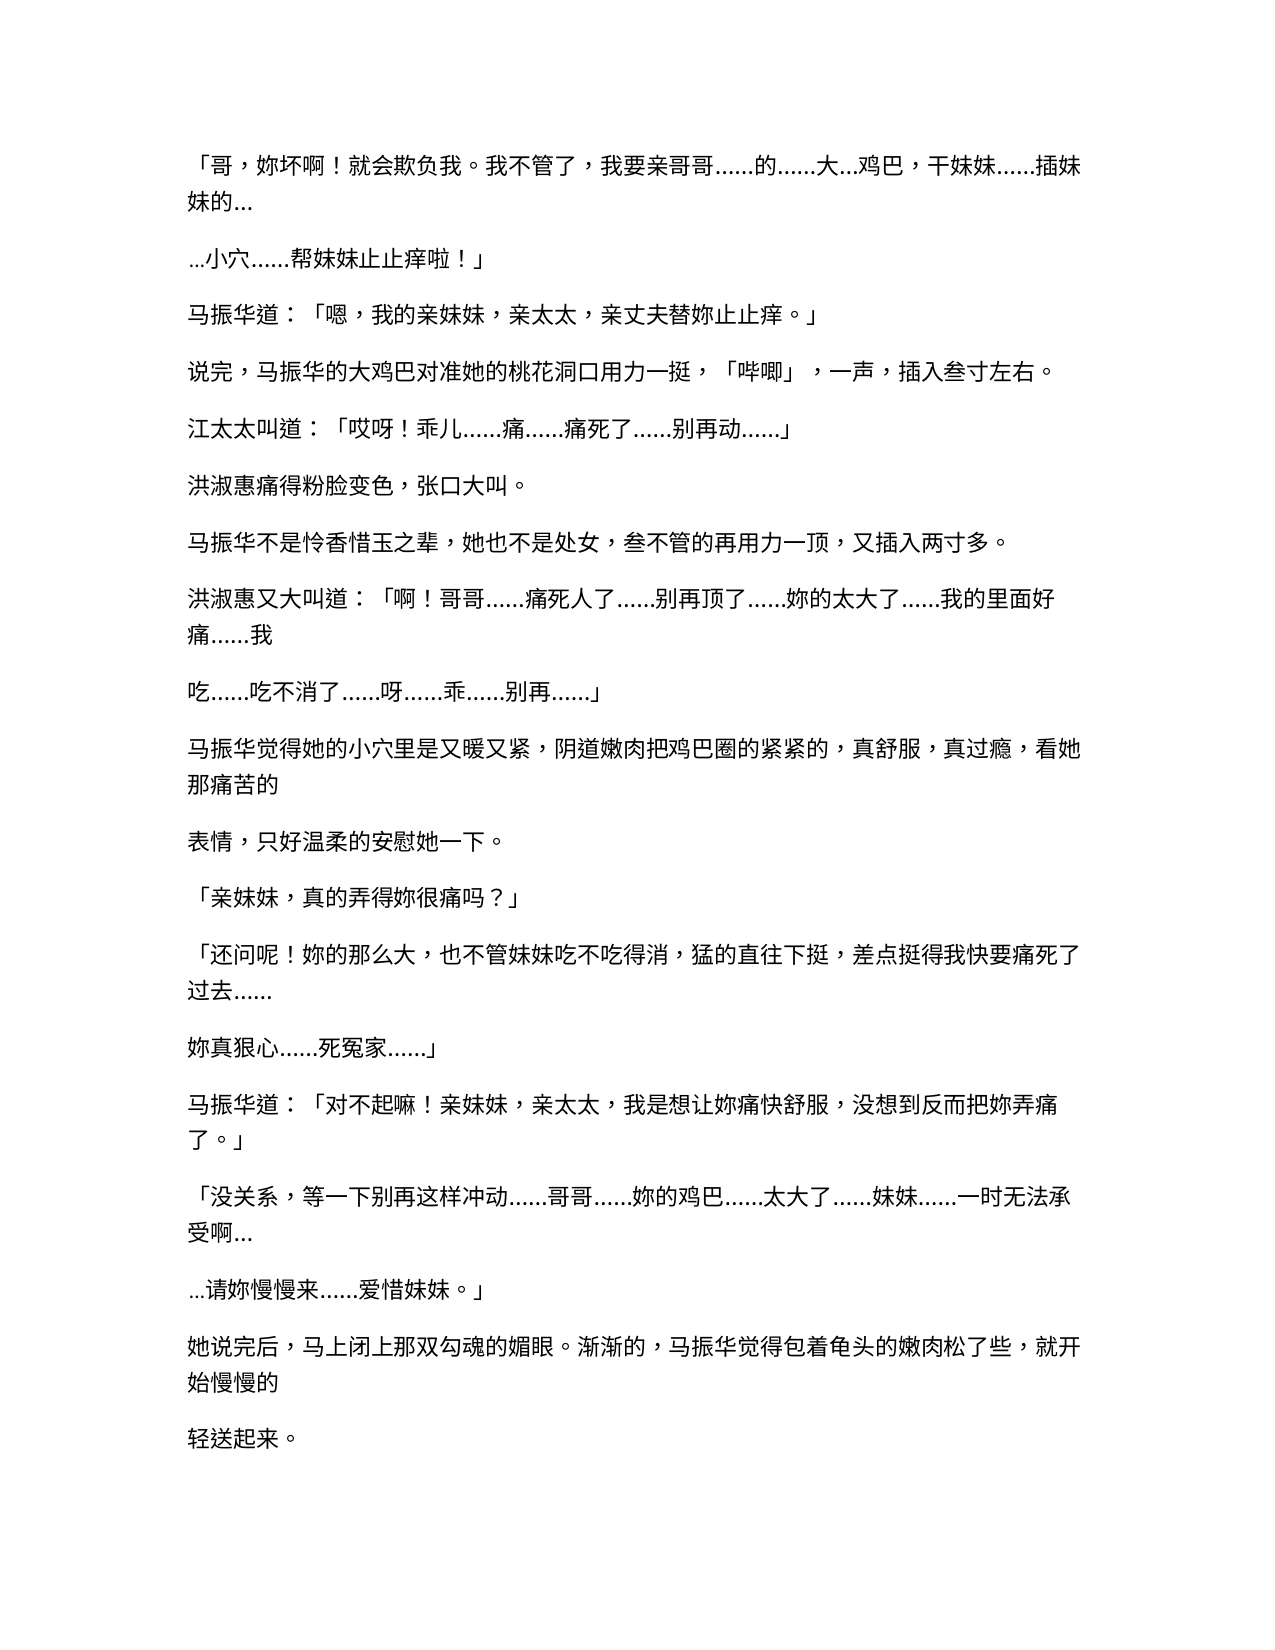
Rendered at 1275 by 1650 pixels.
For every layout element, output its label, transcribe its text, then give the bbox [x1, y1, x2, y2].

text 表情，只好温柔的安慰她一下。 [187, 826, 1087, 857]
text 妳真狠心……死冤家……」 [187, 1032, 1087, 1063]
text 马振华不是怜香惜玉之辈，她也不是处女，叁不管的再用力一顶，又插入两寸多。 [187, 527, 1087, 558]
text 洪淑惠痛得粉脸变色，张口大叫。 [187, 470, 1087, 501]
text 说完，马振华的大鸡巴对准她的桃花洞口用力一挺，「哔唧」，一声，插入叁寸左右。 [187, 356, 1087, 387]
text …小穴……帮妹妹止止痒啦！」 [187, 243, 1087, 274]
text 「还问呢！妳的那么大，也不管妹妹吃不吃得消，猛的直往下挺，差点挺得我快要痛死了过去…… [187, 939, 1087, 1006]
text 「亲妹妹，真的弄得妳很痛吗？」 [187, 882, 1087, 913]
text 马振华道：「对不起嘛！亲妹妹，亲太太，我是想让妳痛快舒服，没想到反而把妳弄痛了。」 [187, 1088, 1087, 1156]
text 她说完后，马上闭上那双勾魂的媚眼。渐渐的，马振华觉得包着龟头的嫩肉松了些，就开始慢慢的 [187, 1331, 1087, 1398]
text 「没关系，等一下别再这样冲动……哥哥……妳的鸡巴……太大了……妹妹……一时无法承受啊… [187, 1181, 1087, 1248]
text 江太太叫道：「哎呀！乖儿……痛……痛死了……别再动……」 [187, 413, 1087, 444]
text …请妳慢慢来……爱惜妹妹。」 [187, 1274, 1087, 1305]
text 马振华觉得她的小穴里是又暖又紧，阴道嫩肉把鸡巴圈的紧紧的，真舒服，真过瘾，看她那痛苦的 [187, 733, 1087, 800]
text 「哥，妳坏啊！就会欺负我。我不管了，我要亲哥哥……的……大…鸡巴，干妹妹……插妹妹的… [187, 150, 1087, 217]
text 吃……吃不消了……呀……乖……别再……」 [187, 676, 1087, 707]
text 洪淑惠又大叫道：「啊！哥哥……痛死人了……别再顶了……妳的太大了……我的里面好痛……我 [187, 583, 1087, 651]
text 轻送起来。 [187, 1423, 1087, 1455]
text 马振华道：「嗯，我的亲妹妹，亲太太，亲丈夫替妳止止痒。」 [187, 299, 1087, 331]
